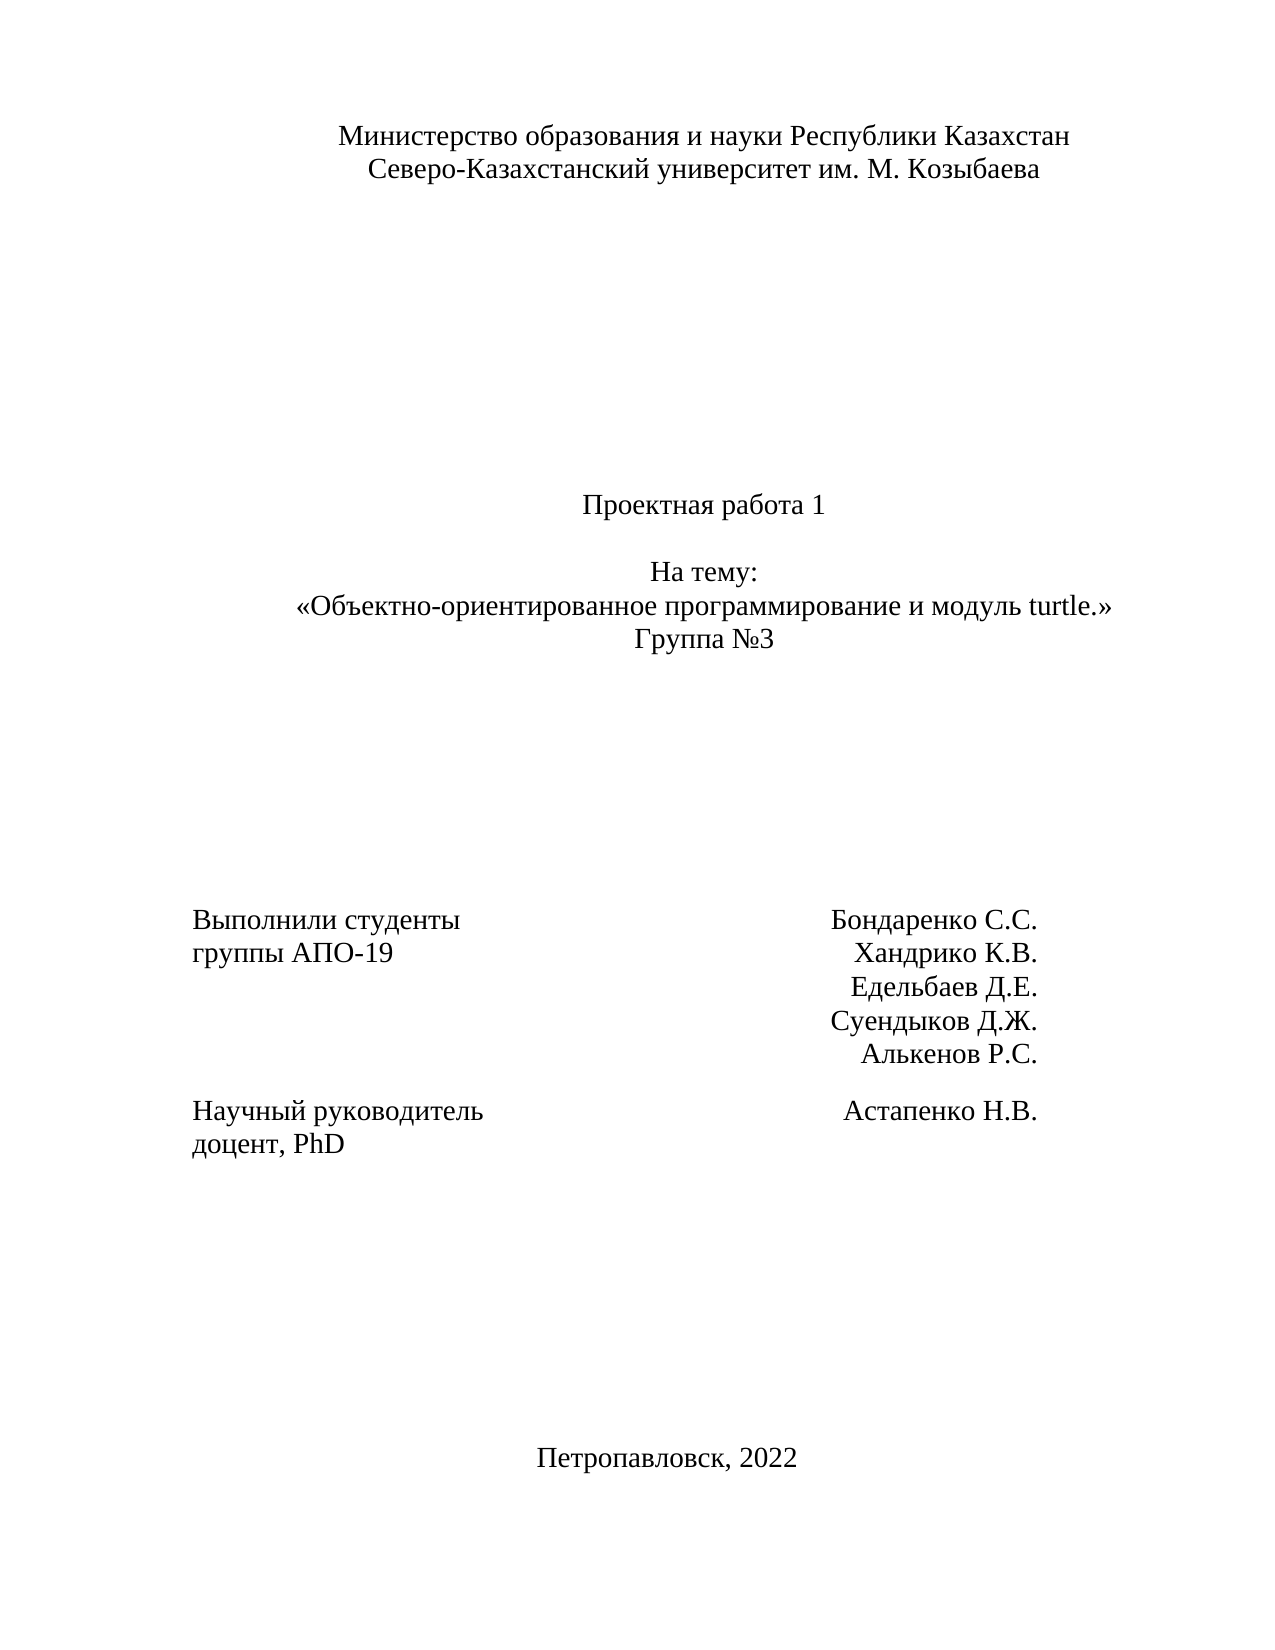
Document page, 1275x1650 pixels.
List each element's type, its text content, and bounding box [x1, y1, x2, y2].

text «Объектно-ориентированное программирование и модуль turtle.» [118, 588, 1216, 621]
text Группа №3 [118, 621, 1216, 655]
table_cell Астапенко Н.В. [579, 1082, 1047, 1170]
text Проектная работа 1 [118, 487, 1216, 521]
table_header Бондаренко С.С. Хандрико К.В. Едельбаев Д.Е. Суендыков Д.Ж. Алькенов Р.С. [579, 892, 1047, 1080]
table_header Выполнили студенты группы АПО-19 [109, 892, 577, 1080]
table_cell Научный руководитель доцент, PhD [109, 1082, 577, 1170]
text Министерство образования и науки Республики Казахстан [118, 118, 1216, 152]
text На тему: [118, 554, 1216, 588]
text Петропавловск, 2022 [118, 1441, 1216, 1474]
text Северо-Казахстанский университет им. М. Козыбаева [118, 152, 1216, 185]
